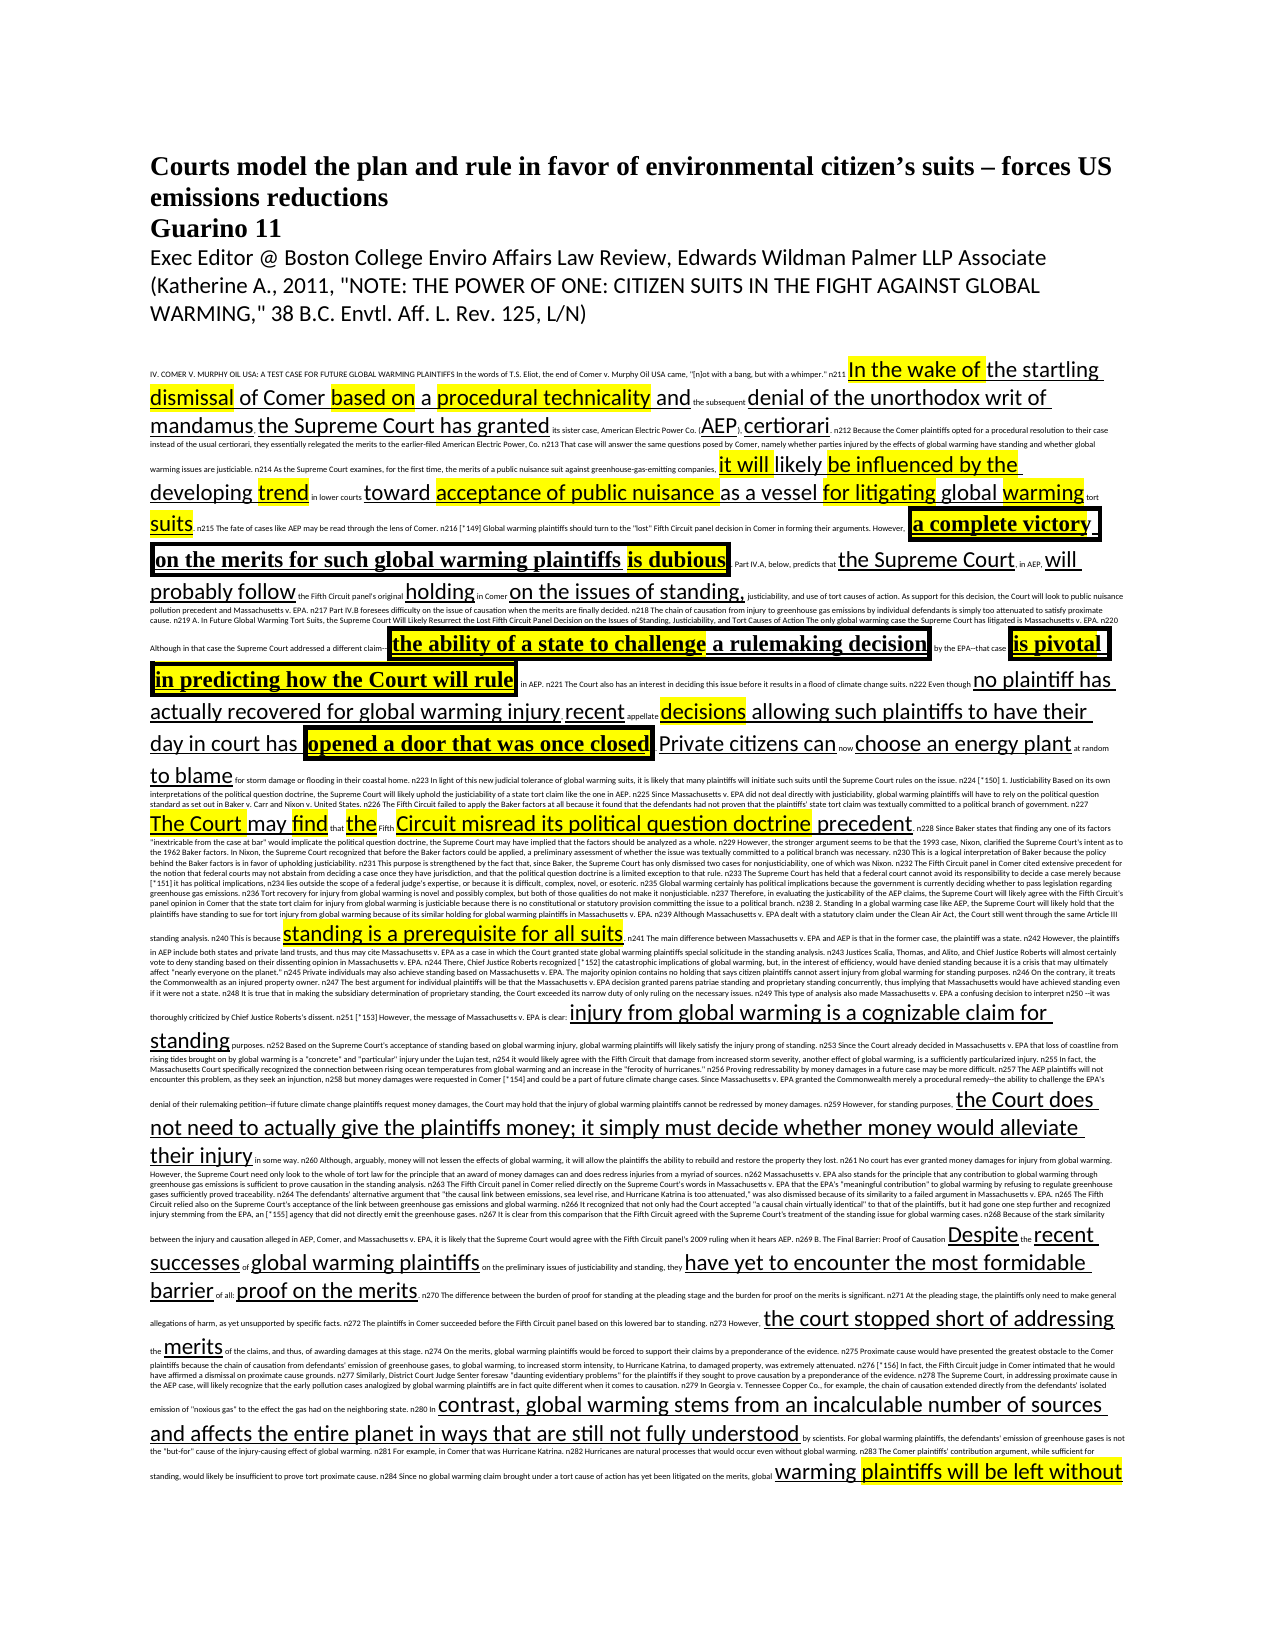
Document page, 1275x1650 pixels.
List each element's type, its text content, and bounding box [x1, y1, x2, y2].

text Guarino 11 [150, 212, 1125, 243]
subtitle Courts model the plan and rule in favor of environmental citizen’s suits – forces US emissions reductions [150, 150, 1125, 212]
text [150, 356, 1125, 1485]
text Exec Editor @ Boston College Enviro Affairs Law Review, Edwards Wildman Palmer LLP Associate (Katherine A., 2011, "NOTE: THE POWER OF ONE: CITIZEN SUITS IN THE FIGHT AGAINST GLOBAL WARMING," 38 B.C. Envtl. Aff. L. Rev. 125, L/N) [150, 243, 1125, 327]
